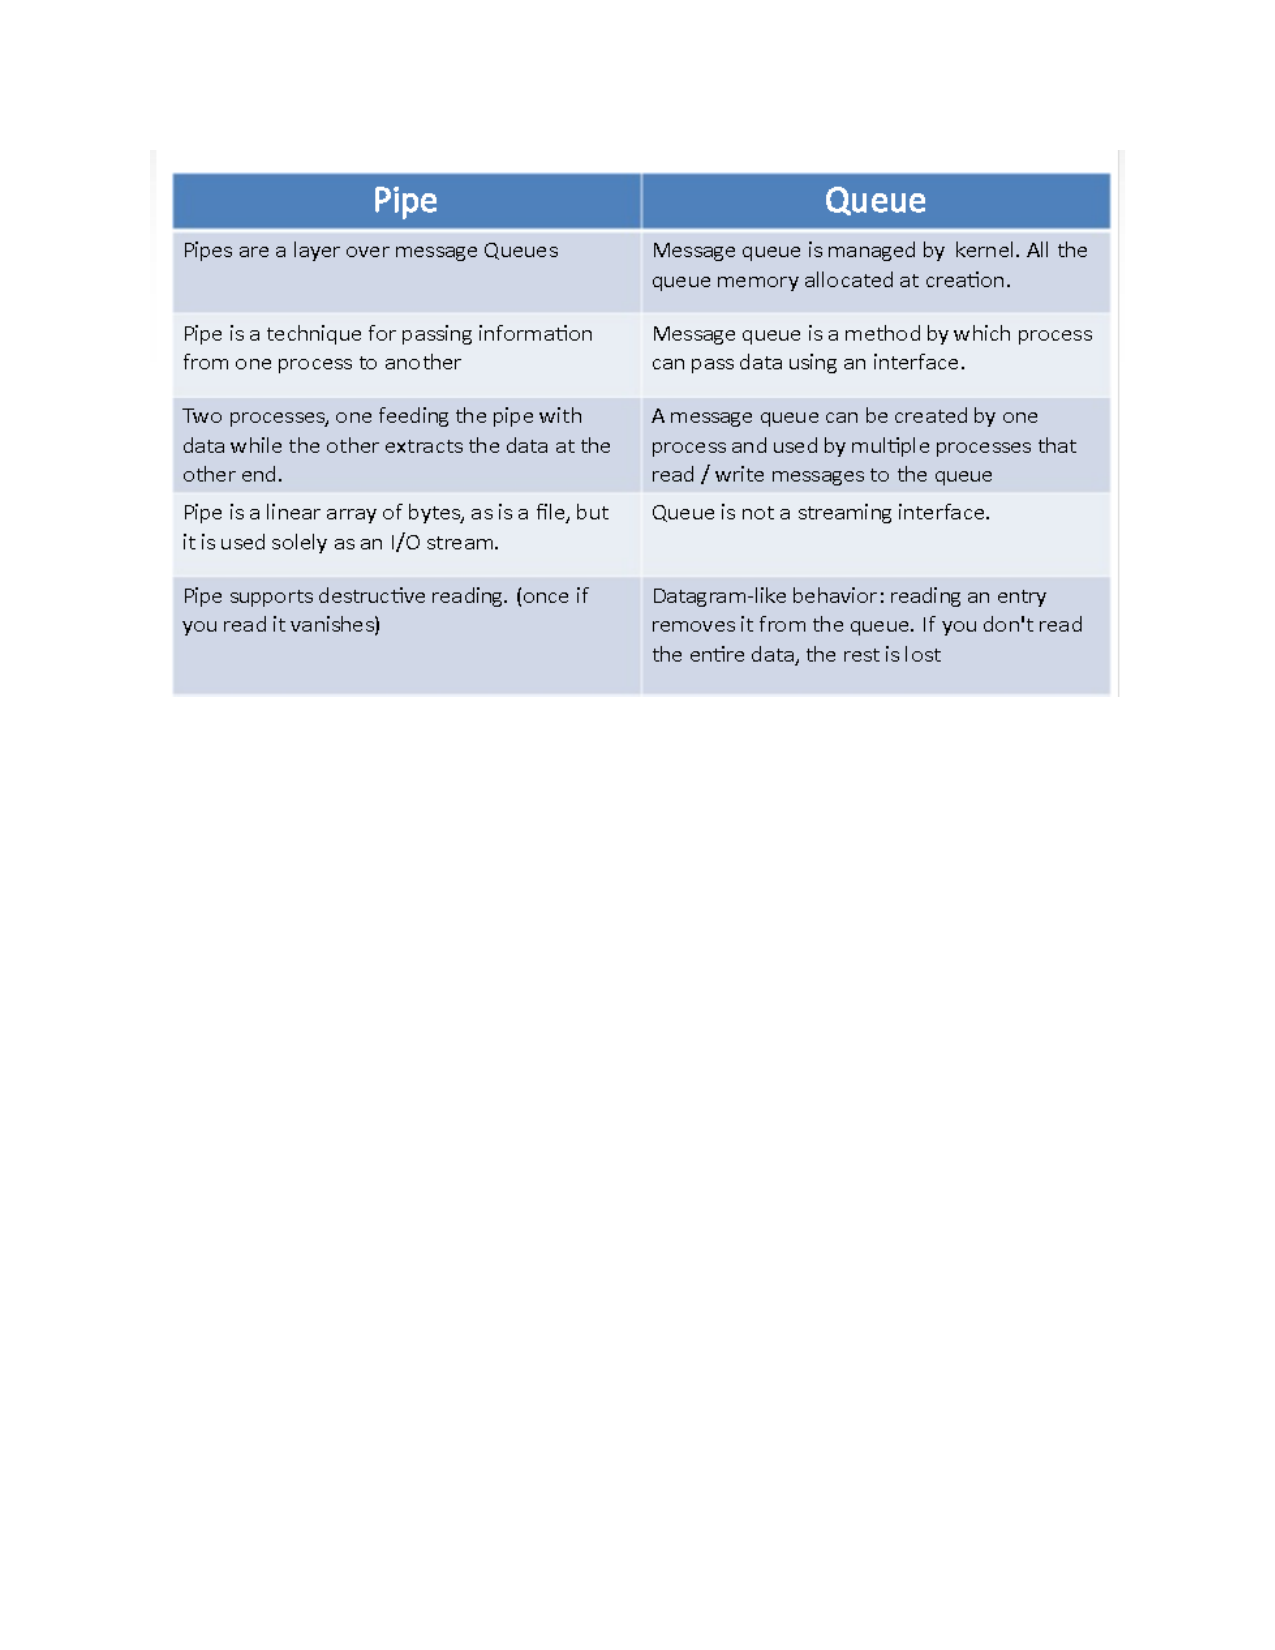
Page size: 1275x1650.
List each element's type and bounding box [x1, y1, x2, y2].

picture [150, 150, 1125, 697]
